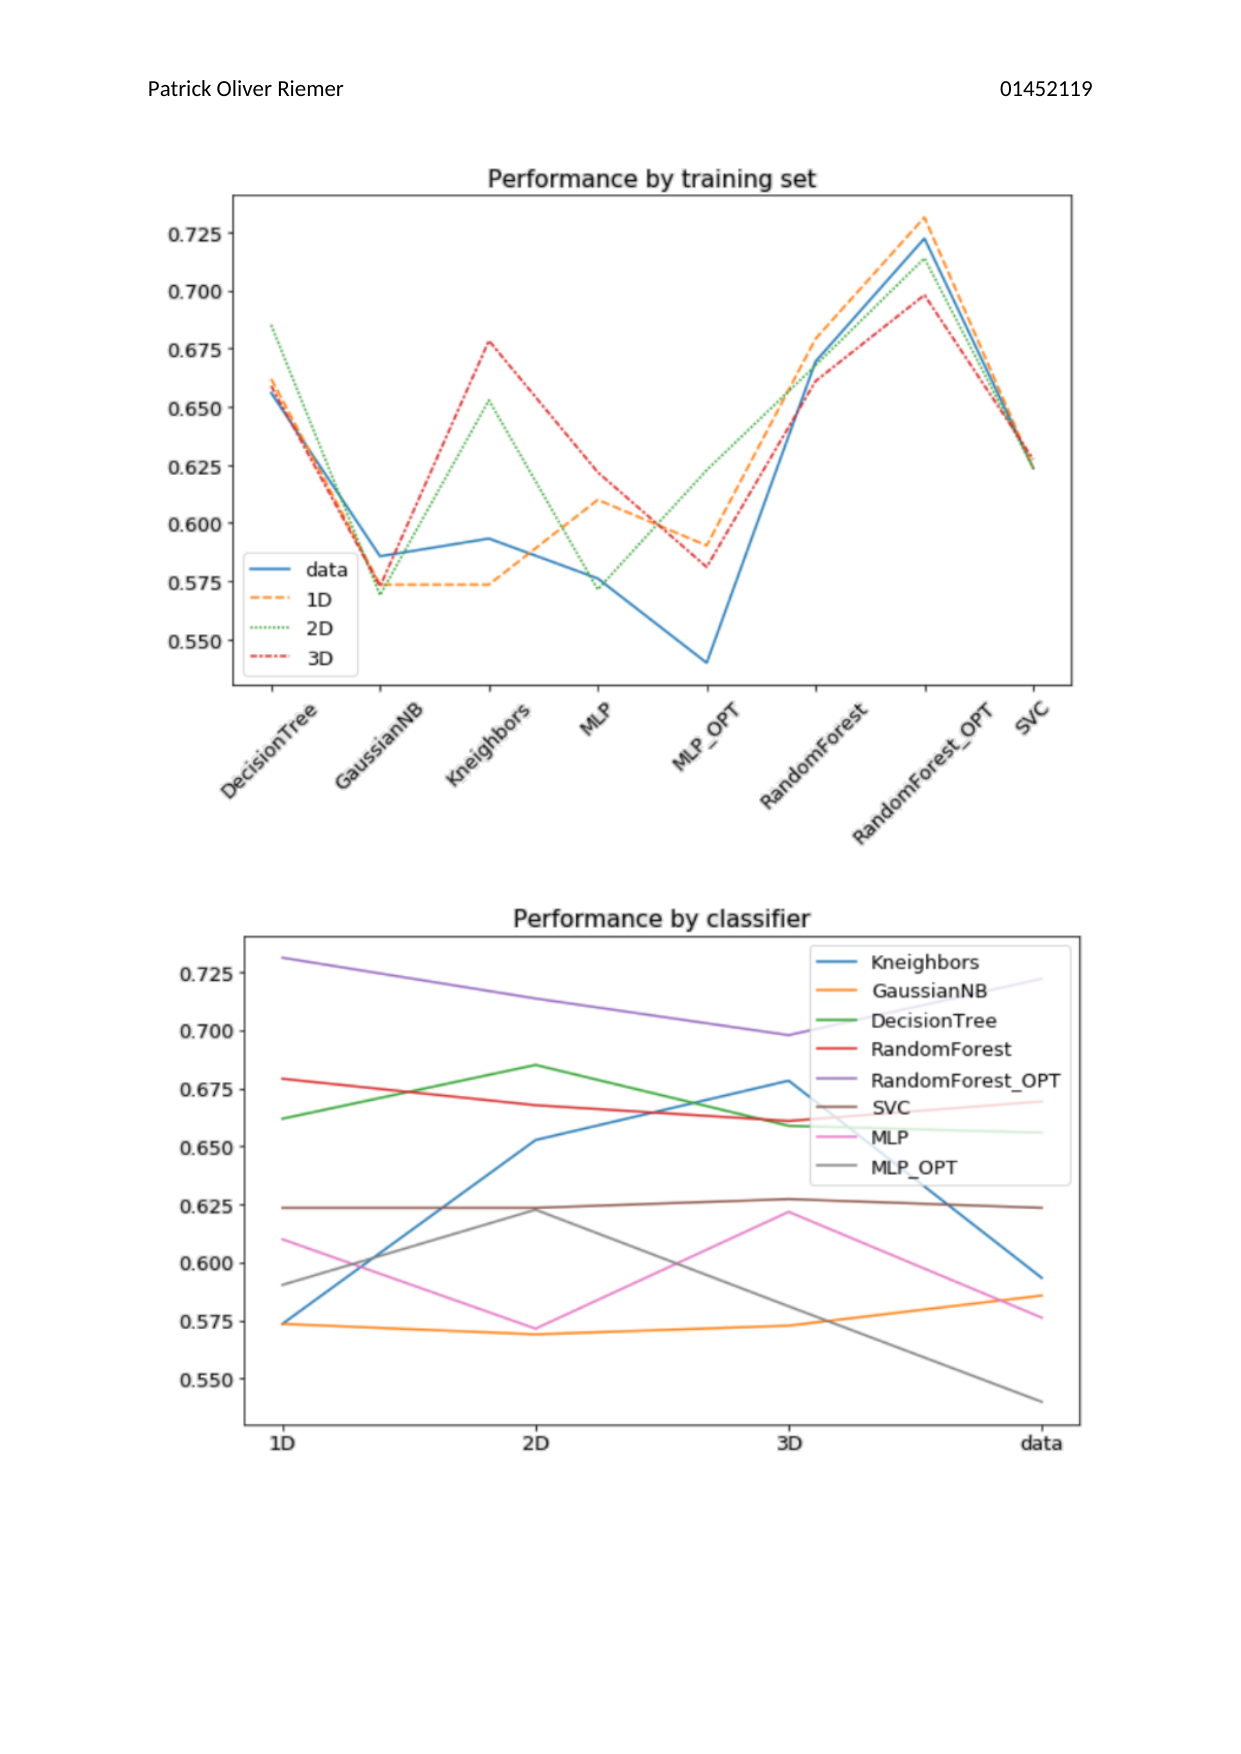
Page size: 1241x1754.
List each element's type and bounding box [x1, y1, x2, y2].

picture [147, 147, 1092, 856]
picture [147, 874, 1092, 1469]
